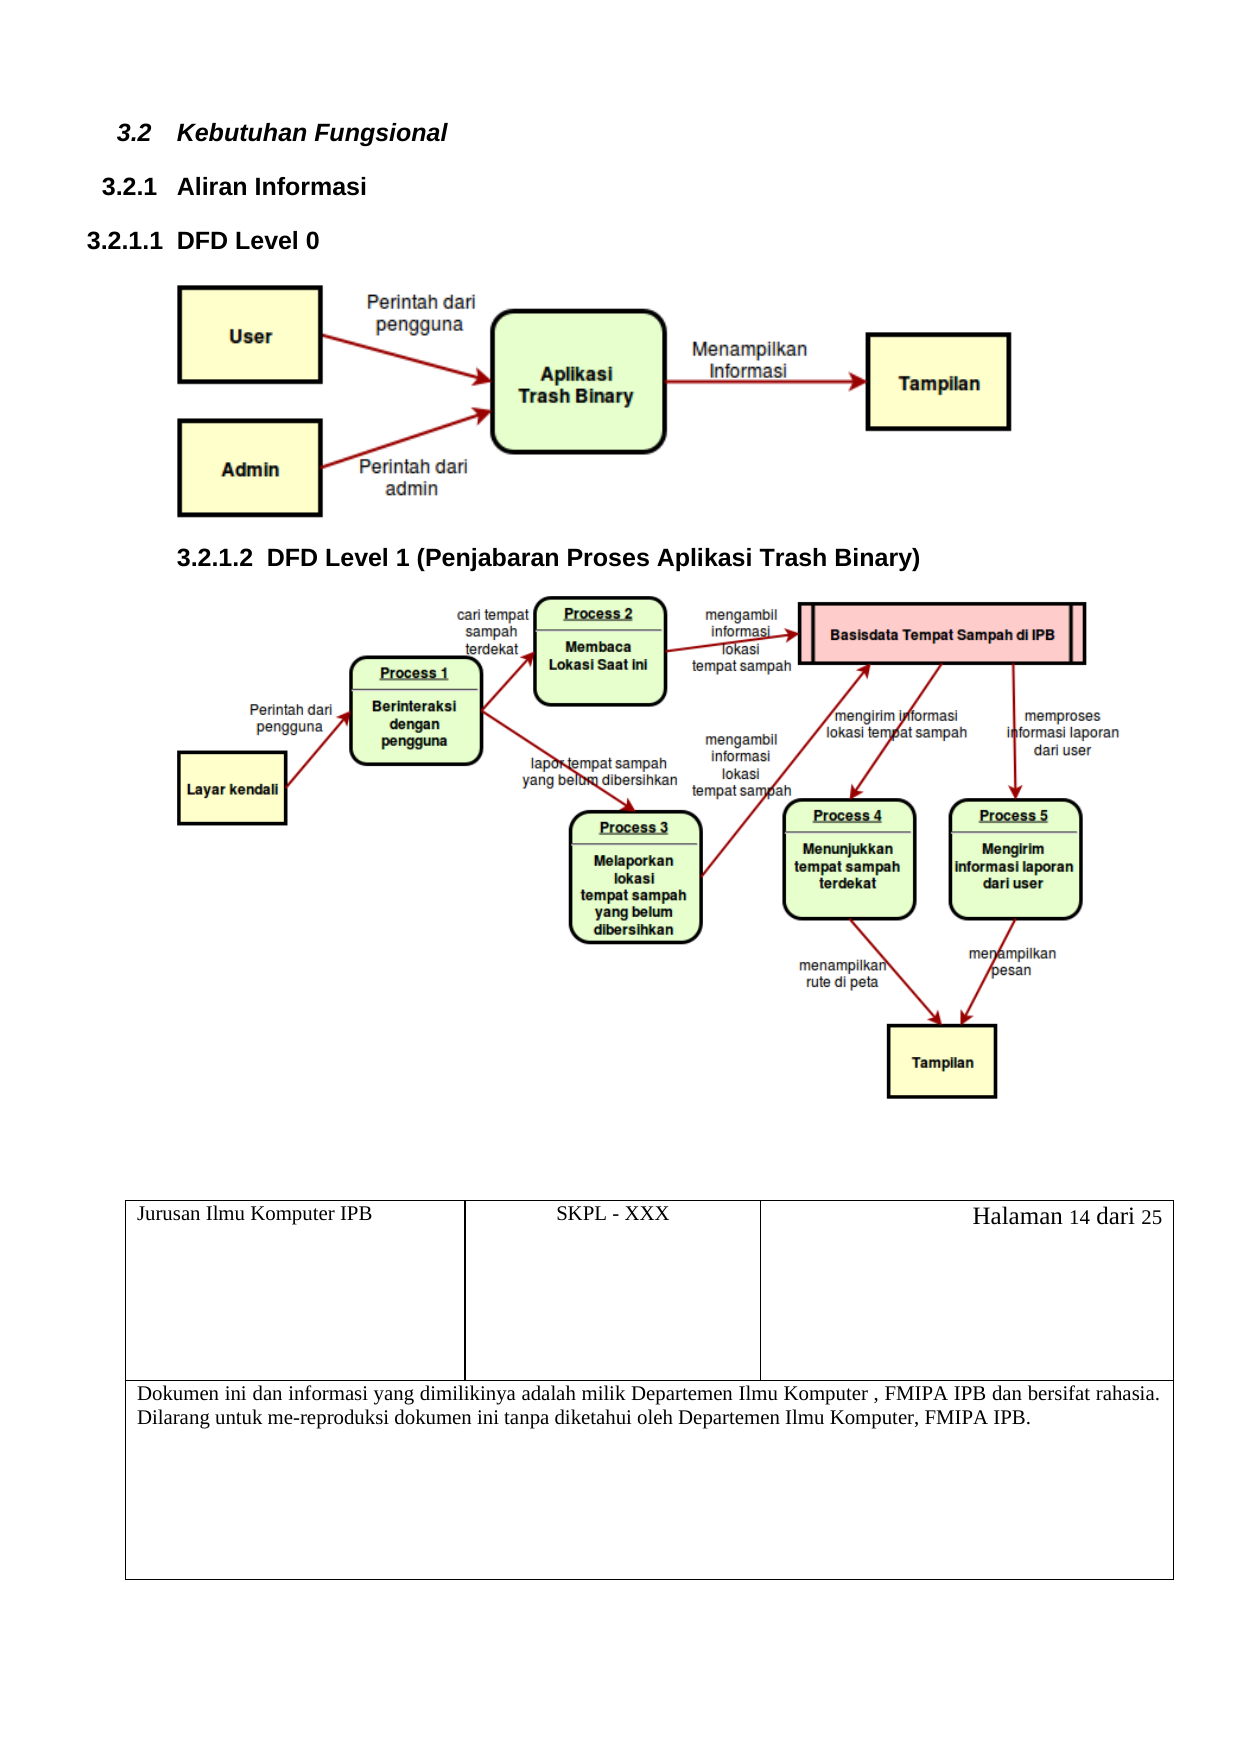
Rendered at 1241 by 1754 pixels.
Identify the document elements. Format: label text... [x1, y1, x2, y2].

subtitle Kebutuhan Fungsional [117, 118, 1122, 147]
list DFD Level 1 (Penjabaran Proses Aplikasi Trash Binary) [177, 543, 1122, 572]
picture [176, 284, 1013, 519]
picture [176, 596, 1122, 1100]
subtitle Aliran Informasi [102, 172, 1122, 201]
subtitle DFD Level 0 [87, 226, 1122, 254]
